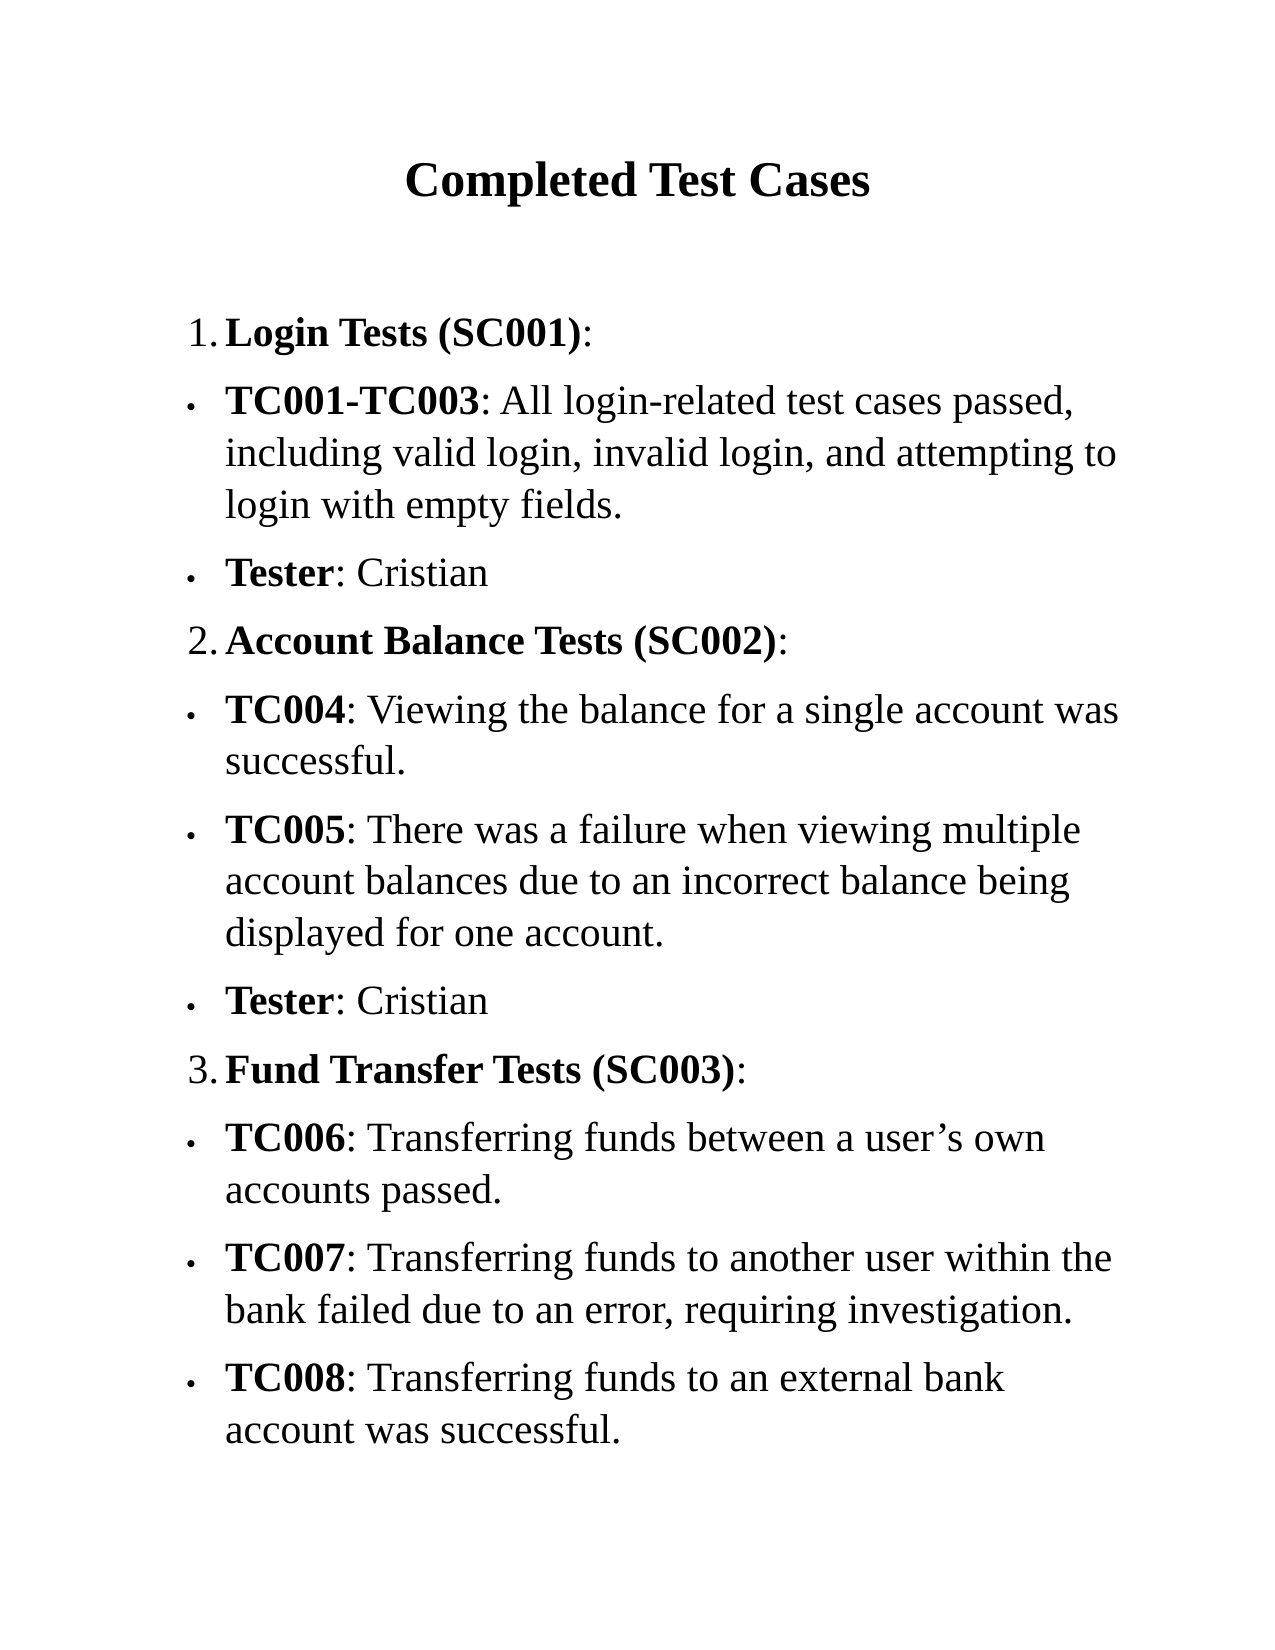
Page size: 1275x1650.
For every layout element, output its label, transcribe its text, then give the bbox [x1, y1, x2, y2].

list TC001-TC003: All login-related test cases passed, including valid login, invalid login, and attempting to login with empty fields. [187, 376, 1125, 527]
list TC008: Transferring funds to an external bank account was successful. [187, 1352, 1125, 1452]
text Completed Test Cases [150, 150, 1125, 207]
list TC007: Transferring funds to another user within the bank failed due to an error, requiring investigation. [187, 1232, 1125, 1332]
list Account Balance Tests (SC002): [187, 616, 1125, 664]
list Tester: Cristian [187, 976, 1125, 1024]
list TC004: Viewing the balance for a single account was successful. [187, 684, 1125, 784]
list Fund Transfer Tests (SC003): [187, 1044, 1125, 1092]
list Login Tests (SC001): [187, 307, 1125, 355]
list TC005: There was a failure when viewing multiple account balances due to an incorrect balance being displayed for one account. [187, 804, 1125, 955]
list TC006: Transferring funds between a user’s own accounts passed. [187, 1112, 1125, 1212]
list Tester: Cristian [187, 547, 1125, 595]
